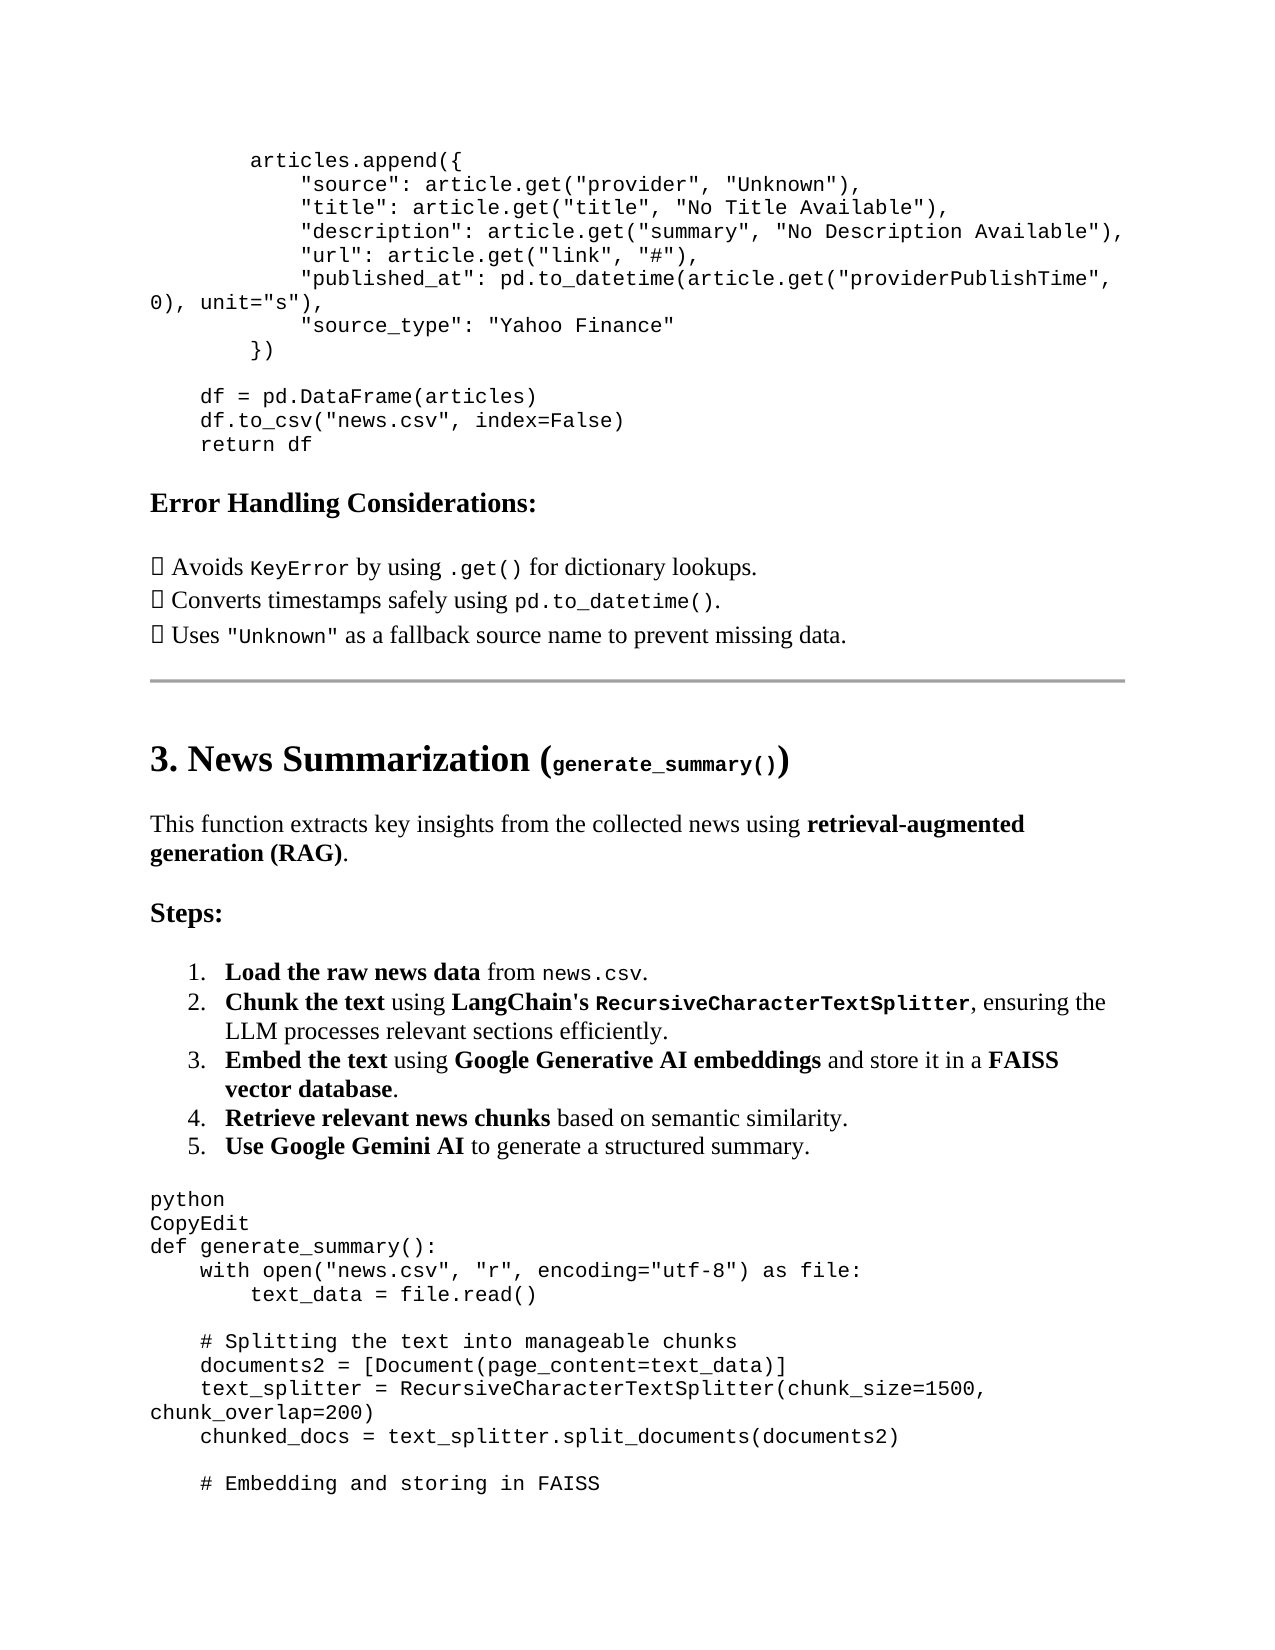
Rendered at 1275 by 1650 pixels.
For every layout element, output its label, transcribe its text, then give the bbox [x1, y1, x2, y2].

text "source_type": "Yahoo Finance" [150, 316, 1125, 339]
text This function extracts key insights from the collected news using retrieval-augmented generation (RAG). [150, 809, 1125, 866]
text # Splitting the text into manageable chunks [150, 1331, 1125, 1355]
text text_data = file.read() [150, 1284, 1125, 1307]
text "description": article.get("summary", "No Description Available"), [150, 221, 1125, 244]
text chunked_docs = text_splitter.split_documents(documents2) [150, 1426, 1125, 1449]
text Error Handling Considerations: [150, 487, 1125, 519]
text "published_at": pd.to_datetime(article.get("providerPublishTime", 0), unit="s"), [150, 268, 1125, 316]
text }) [150, 339, 1125, 363]
text with open("news.csv", "r", encoding="utf-8") as file: [150, 1260, 1125, 1284]
text return df [150, 434, 1125, 457]
text 3. News Summarization (generate_summary()) [150, 737, 1125, 780]
text CopyEdit [150, 1213, 1125, 1237]
text documents2 = [Document(page_content=text_data)] [150, 1355, 1125, 1378]
text "source": article.get("provider", "Unknown"), [150, 174, 1125, 197]
list Chunk the text using LangChain's RecursiveCharacterTextSplitter, ensuring the LLM processes relevant sections efficiently. [187, 987, 1125, 1045]
text ✅ Avoids KeyError by using .get() for dictionary lookups. ✅ Converts timestamps safely using pd.to_datetime(). ✅ Uses "Unknown" as a fallback source name to prevent missing data. [150, 548, 1125, 650]
list Use Google Gemini AI to generate a structured summary. [187, 1131, 1125, 1160]
list Load the raw news data from news.csv. [187, 957, 1125, 987]
text text_splitter = RecursiveCharacterTextSplitter(chunk_size=1500, chunk_overlap=200) [150, 1378, 1125, 1426]
text # Embedding and storing in FAISS [150, 1473, 1125, 1497]
text def generate_summary(): [150, 1237, 1125, 1260]
text articles.append({ [150, 150, 1125, 174]
text python [150, 1189, 1125, 1213]
text df = pd.DataFrame(articles) [150, 386, 1125, 410]
list Retrieve relevant news chunks based on semantic similarity. [187, 1103, 1125, 1131]
list Embed the text using Google Generative AI embeddings and store it in a FAISS vector database. [187, 1045, 1125, 1103]
text "url": article.get("link", "#"), [150, 244, 1125, 268]
text df.to_csv("news.csv", index=False) [150, 410, 1125, 434]
text Steps: [150, 896, 1125, 928]
text "title": article.get("title", "No Title Available"), [150, 197, 1125, 221]
